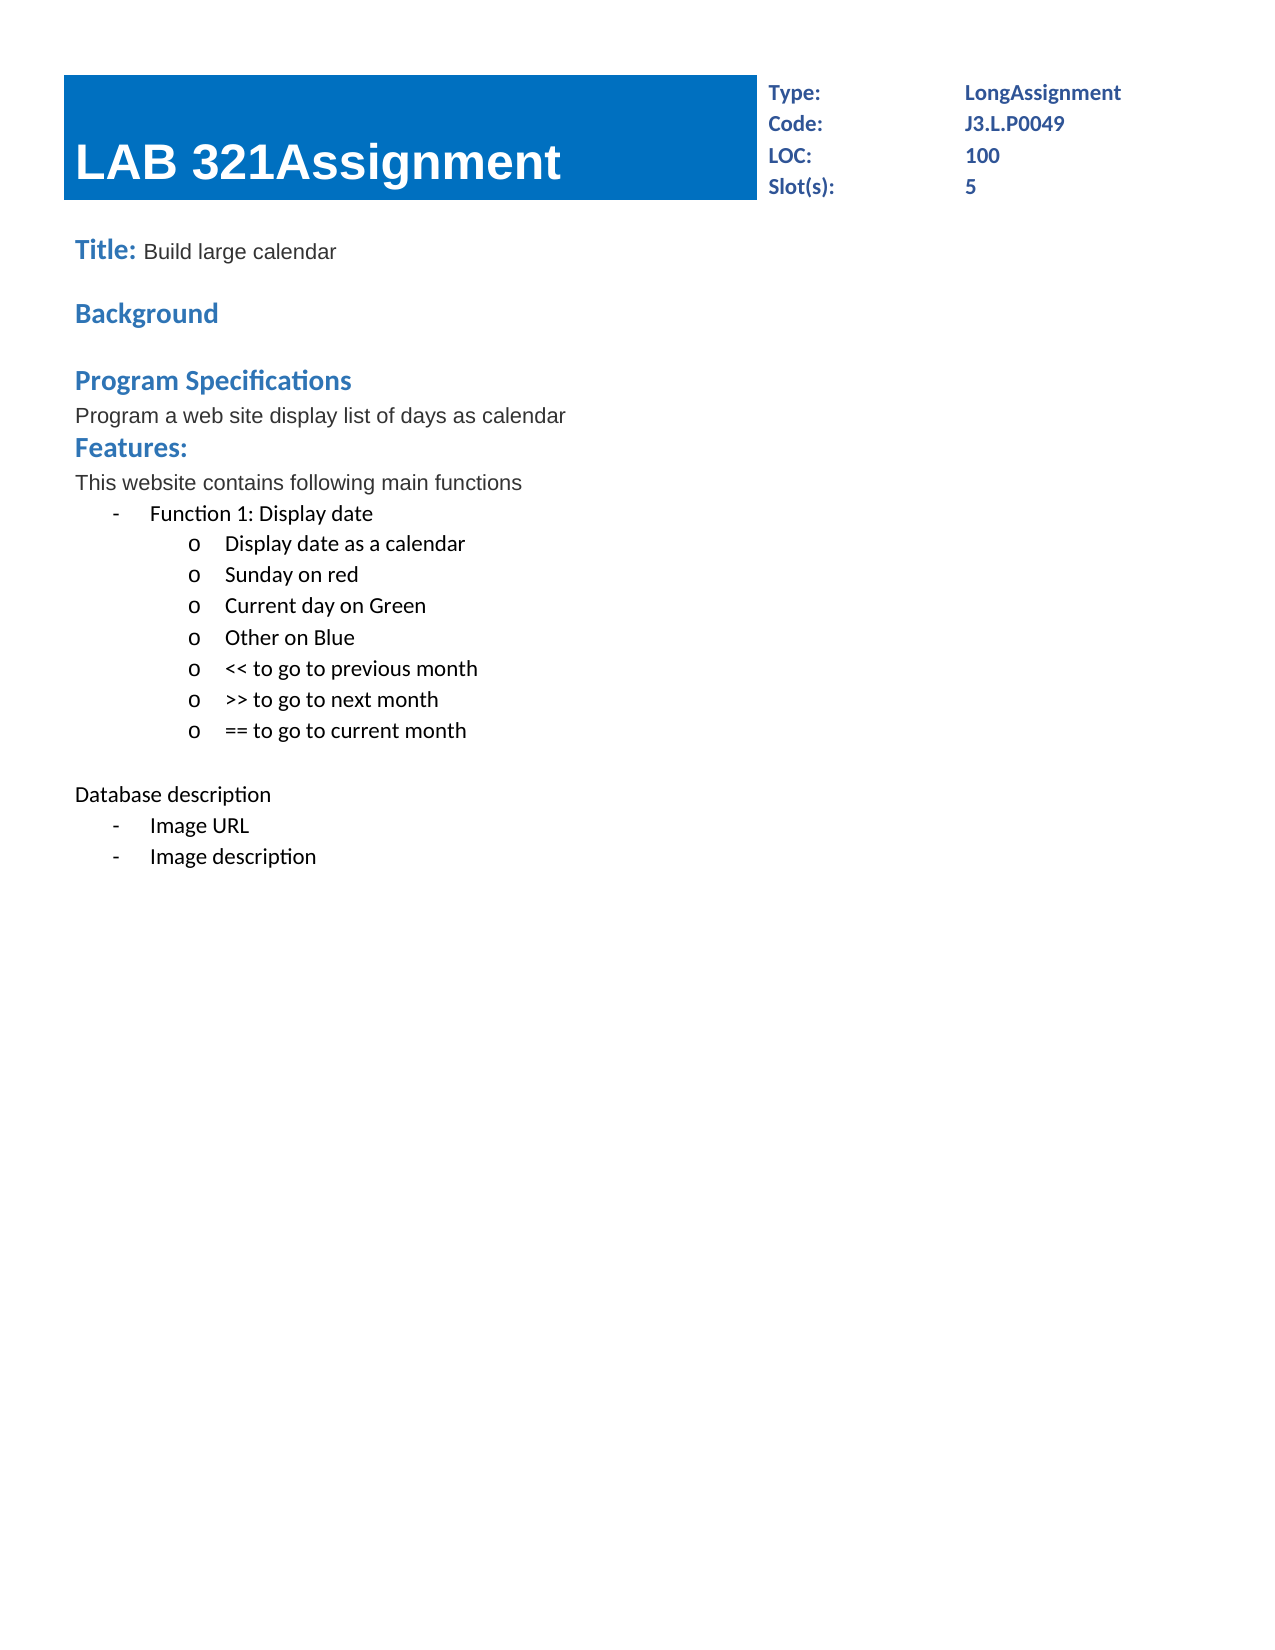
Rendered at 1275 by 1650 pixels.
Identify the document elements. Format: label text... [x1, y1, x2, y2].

text This website contains following main functions [75, 464, 1200, 496]
list Other on Blue [187, 621, 1200, 652]
list == to go to current month [187, 714, 1200, 746]
list Image URL [112, 808, 1200, 839]
table_cell J3.L.P0049 [954, 106, 1188, 137]
list Current day on Green [187, 589, 1200, 621]
list Sunday on red [187, 558, 1200, 589]
list Image description [112, 839, 1200, 871]
text Database description [75, 777, 1200, 808]
list Display date as a calendar [187, 527, 1200, 558]
table_cell 100 [954, 138, 1188, 169]
table_cell 5 [954, 169, 1188, 200]
table_cell LOC: [757, 138, 954, 169]
text Features: [75, 429, 1200, 464]
table_header LAB 321Assignment [64, 75, 757, 200]
table_cell Slot(s): [757, 169, 954, 200]
text Program a web site display list of days as calendar [75, 397, 1200, 429]
list >> to go to next month [187, 683, 1200, 714]
text Program Specifications [75, 362, 1200, 397]
text Background [75, 295, 1200, 331]
table_header LongAssignment [954, 75, 1188, 106]
list << to go to previous month [187, 652, 1200, 683]
table_header Type: [757, 75, 954, 106]
table_cell Code: [757, 106, 954, 137]
list Function 1: Display date [112, 496, 1200, 527]
text Title: Build large calendar [75, 231, 1200, 267]
